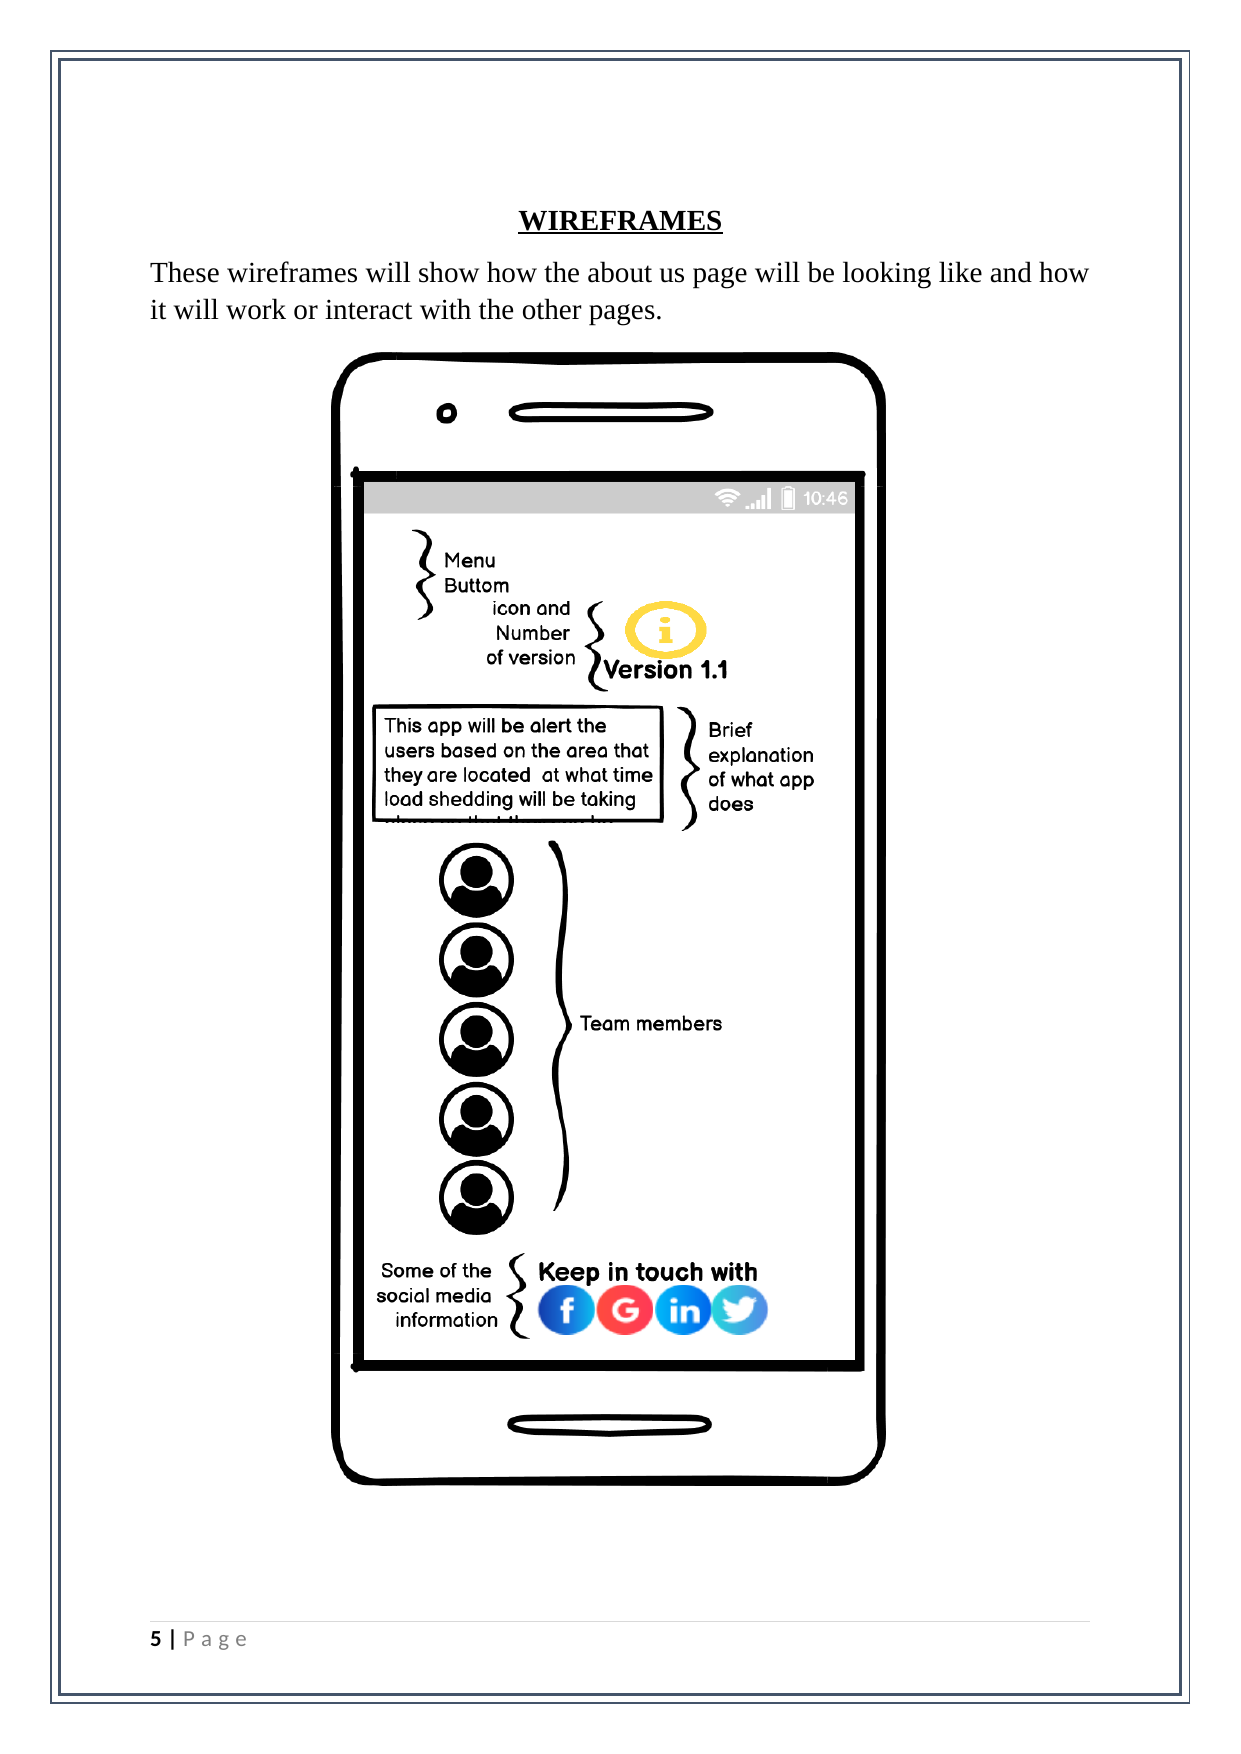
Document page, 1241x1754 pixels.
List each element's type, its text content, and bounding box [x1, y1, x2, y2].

picture [329, 352, 886, 1486]
text WIREFRAMES [150, 203, 1090, 236]
text These wireframes will show how the about us page will be looking like and how it will work or interact with the other pages. [150, 256, 1090, 325]
